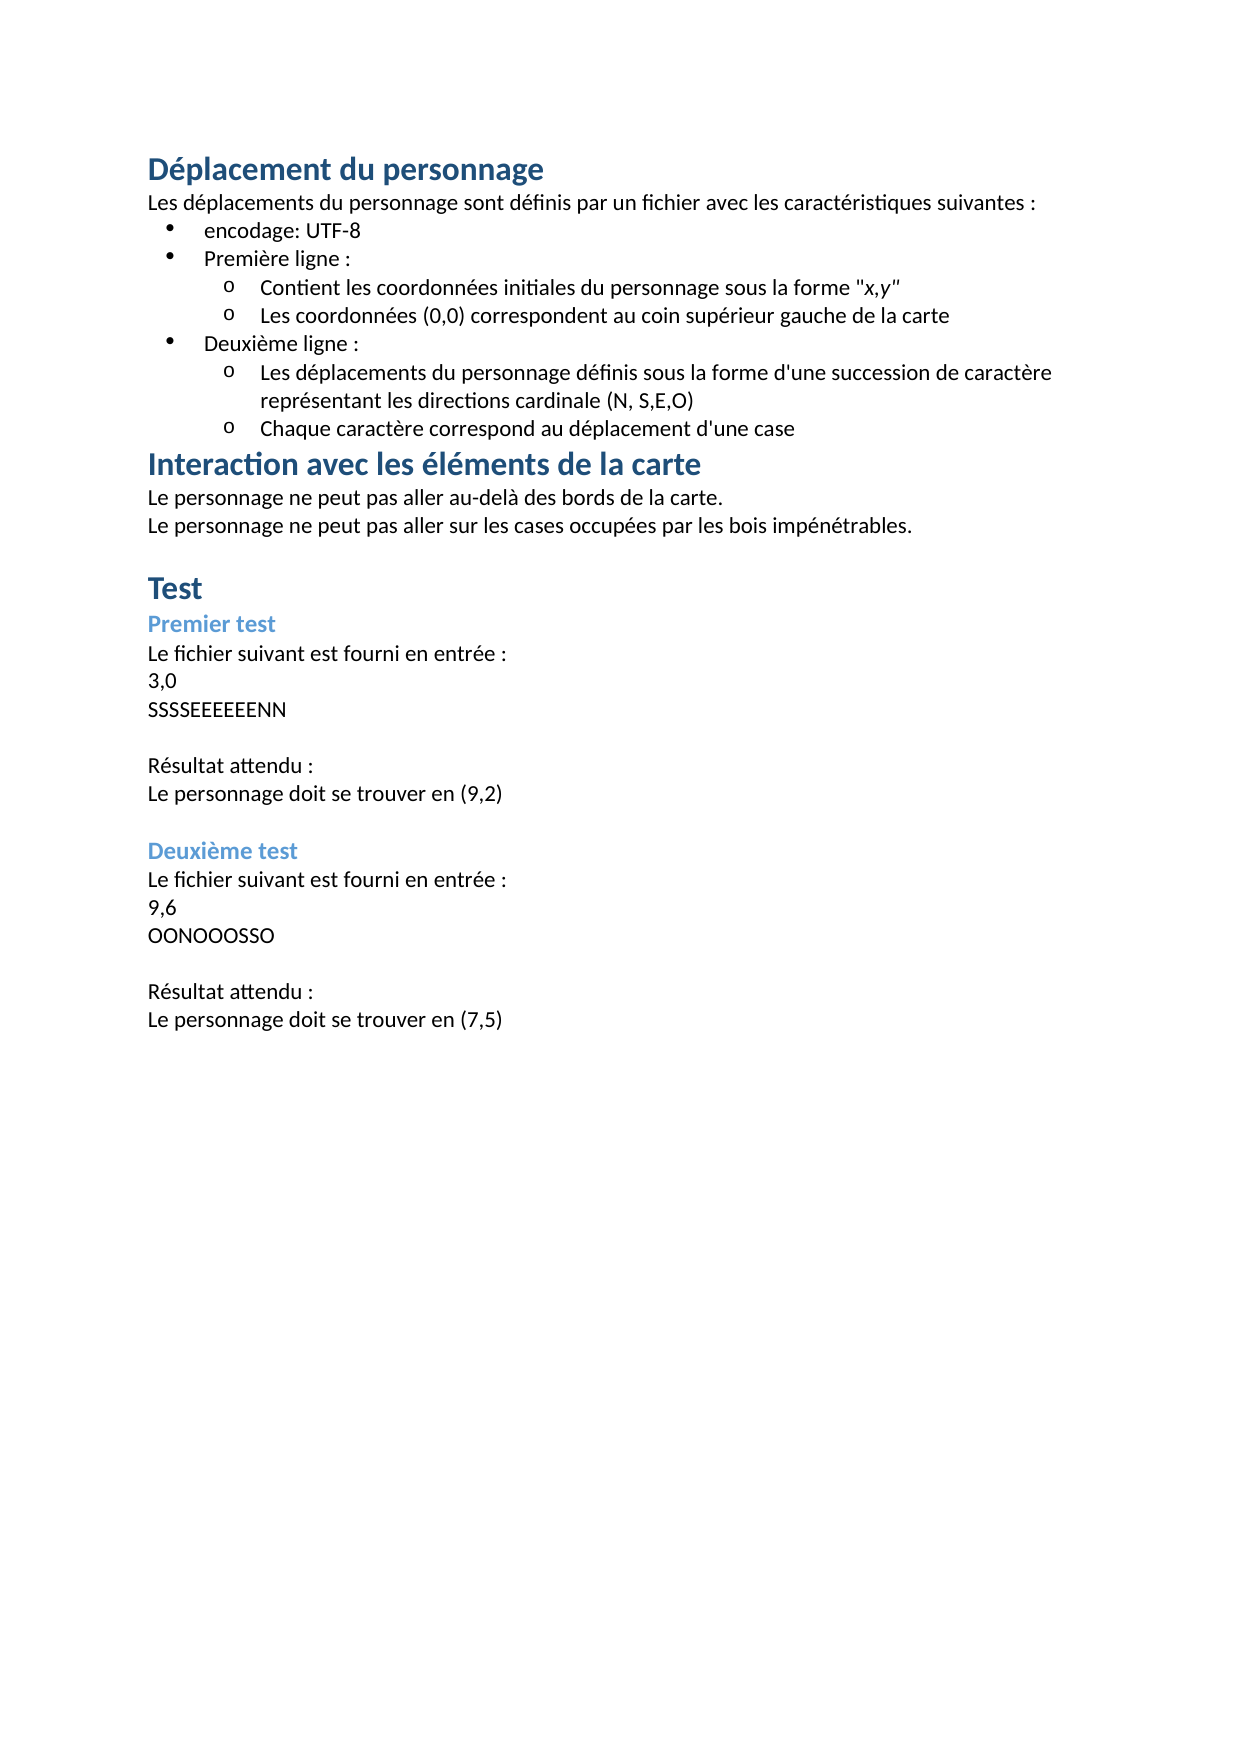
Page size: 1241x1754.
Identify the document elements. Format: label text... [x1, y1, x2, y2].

text Déplacement du personnage [148, 148, 1093, 188]
text Le fichier suivant est fourni en entrée : [148, 639, 1093, 667]
text 9,6 [148, 893, 1093, 921]
list Chaque caractère correspond au déplacement d'une case [223, 414, 1093, 443]
text Le personnage ne peut pas aller sur les cases occupées par les bois impénétrables. [148, 511, 1093, 539]
text Le fichier suivant est fourni en entrée : [148, 865, 1093, 893]
text Deuxième test [148, 835, 1093, 865]
list Première ligne : [166, 244, 1093, 272]
list Les déplacements du personnage définis sous la forme d'une succession de caractère représentant les directions cardinale (N, S,E,O) [223, 357, 1093, 414]
list Les coordonnées (0,0) correspondent au coin supérieur gauche de la carte [223, 301, 1093, 329]
list Contient les coordonnées initiales du personnage sous la forme "x,y" [223, 272, 1093, 301]
list encodage: UTF-8 [166, 216, 1093, 244]
text Résultat attendu : [148, 977, 1093, 1005]
text 3,0 [148, 667, 1093, 695]
text Premier test [148, 608, 1093, 639]
list Deuxième ligne : [166, 329, 1093, 357]
text Résultat attendu : [148, 751, 1093, 779]
text SSSSEEEEEENN [148, 695, 1093, 723]
text Le personnage doit se trouver en (7,5) [148, 1005, 1093, 1033]
text Test [148, 567, 1093, 608]
text Interaction avec les éléments de la carte [148, 443, 1093, 483]
text Le personnage ne peut pas aller au-delà des bords de la carte. [148, 483, 1093, 511]
text Le personnage doit se trouver en (9,2) [148, 779, 1093, 807]
text OONOOOSSO [148, 921, 1093, 949]
text Les déplacements du personnage sont définis par un fichier avec les caractéristiques suivantes : [148, 188, 1093, 216]
